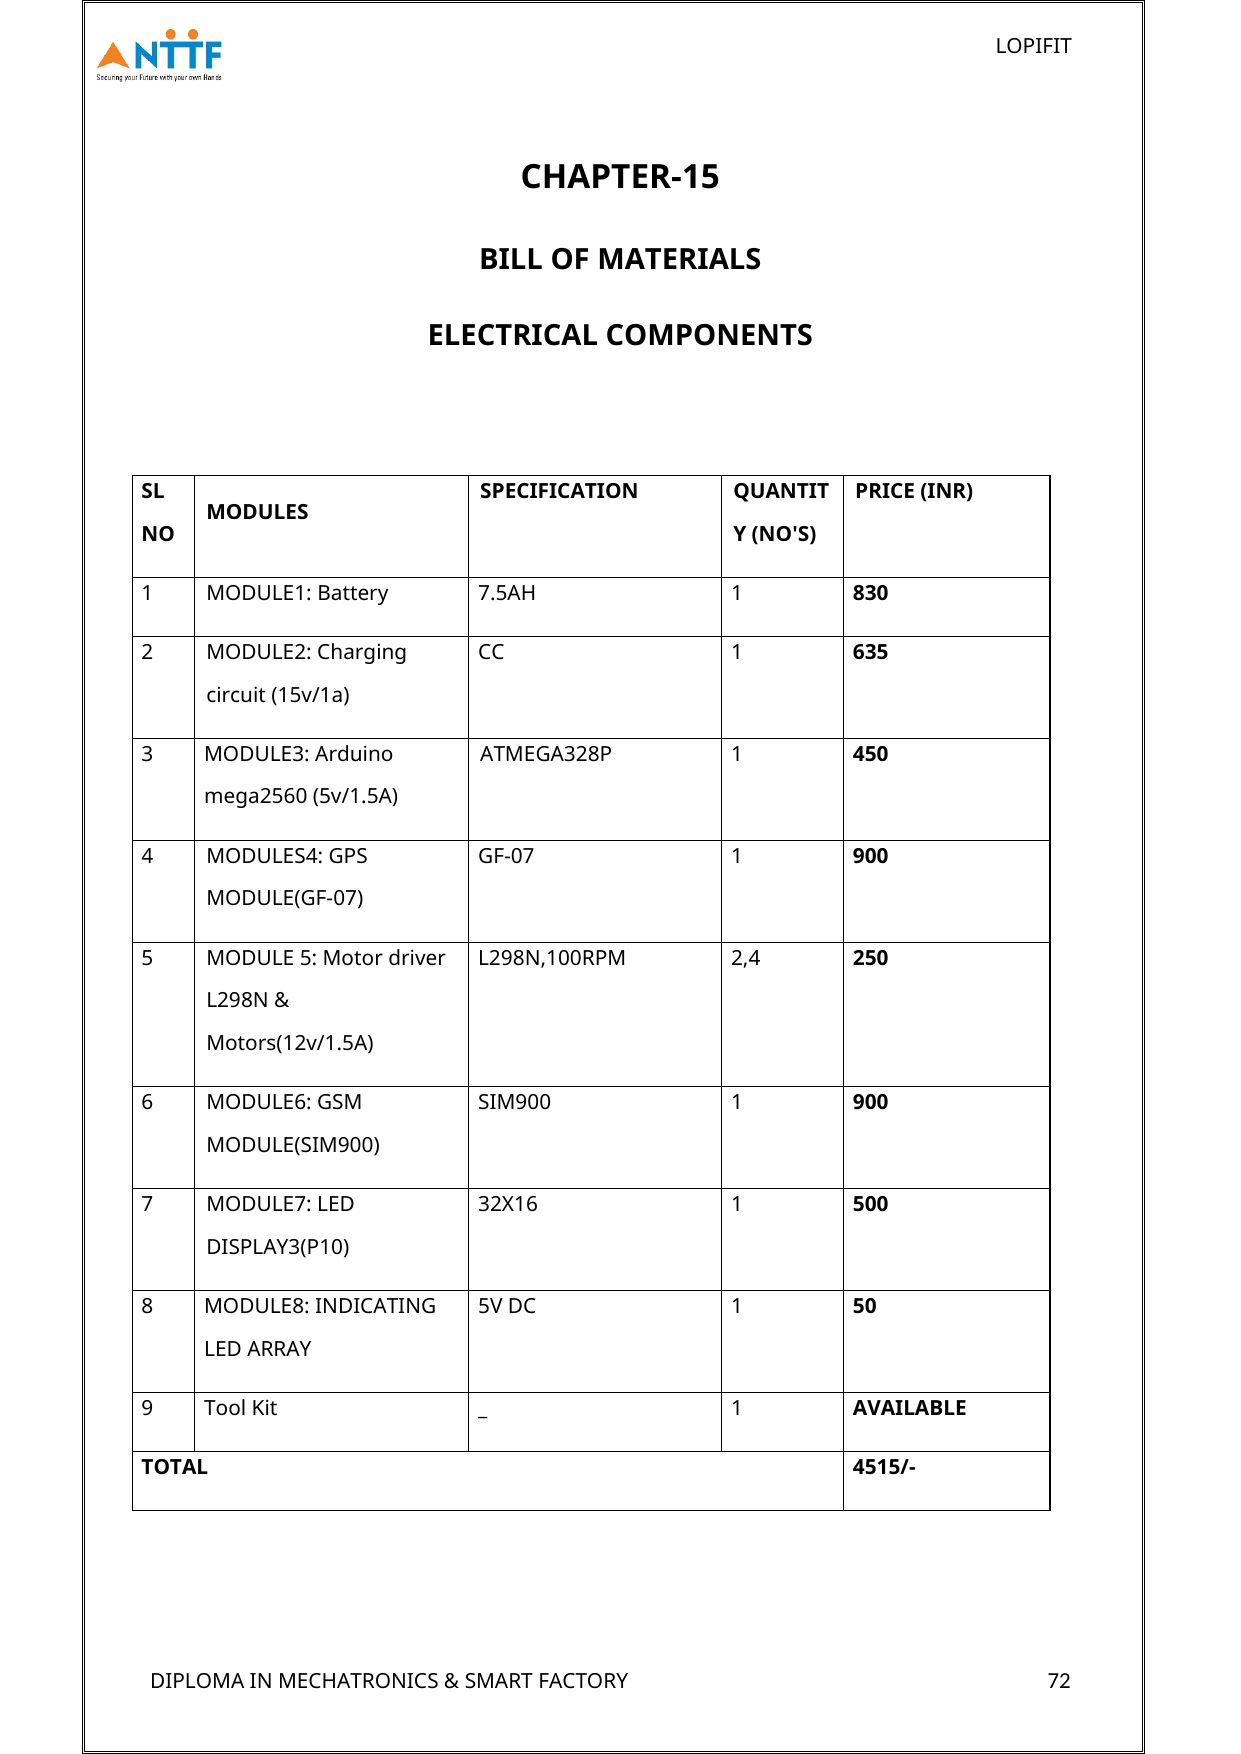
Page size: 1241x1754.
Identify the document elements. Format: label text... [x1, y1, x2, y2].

table_cell TOTAL [133, 1452, 843, 1510]
table_cell ATMEGA328P [469, 739, 721, 840]
table_cell 2,4 [722, 943, 843, 1086]
table_cell 900 [844, 1087, 1049, 1188]
table_cell 5V DC [469, 1291, 721, 1392]
table_cell 6 [133, 1087, 194, 1188]
table_cell 1 [133, 578, 194, 636]
picture [93, 24, 222, 81]
table_cell MODULE8: INDICATING LED ARRAY [195, 1291, 468, 1392]
table_cell 900 [844, 841, 1049, 942]
table_cell _ [469, 1393, 721, 1451]
table_cell 4 [133, 841, 194, 942]
table_cell MODULES4: GPS MODULE(GF-07) [195, 841, 468, 942]
table_cell 3 [133, 739, 194, 840]
table_cell 250 [844, 943, 1049, 1086]
table_cell 2 [133, 637, 194, 738]
table_cell 9 [133, 1393, 194, 1451]
table_cell 1 [722, 841, 843, 942]
table_cell 830 [844, 578, 1049, 636]
table_cell 1 [722, 637, 843, 738]
table_cell 4515/- [844, 1452, 1049, 1510]
table_cell 7.5AH [469, 578, 721, 636]
table_header PRICE (INR) [844, 476, 1049, 577]
table_cell 500 [844, 1189, 1049, 1290]
table_header QUANTITY (NO'S) [722, 476, 843, 577]
table_cell 1 [722, 1189, 843, 1290]
table_cell 450 [844, 739, 1049, 840]
table_cell MODULE1: Battery [195, 578, 468, 636]
text CHAPTER-15 [150, 153, 1090, 198]
text BILL OF MATERIALS [150, 238, 1090, 278]
table_cell 7 [133, 1189, 194, 1290]
table_cell 1 [722, 739, 843, 840]
table_cell 8 [133, 1291, 194, 1392]
table_cell MODULE3: Arduino mega2560 (5v/1.5A) [195, 739, 468, 840]
table_cell GF-07 [469, 841, 721, 942]
table_cell 1 [722, 1393, 843, 1451]
table_cell Tool Kit [195, 1393, 468, 1451]
table_cell AVAILABLE [844, 1393, 1049, 1451]
table_cell 1 [722, 1087, 843, 1188]
table_header MODULES [195, 476, 468, 577]
table_cell 5 [133, 943, 194, 1086]
table_header SL NO [133, 476, 194, 577]
table_cell 50 [844, 1291, 1049, 1392]
table_cell SIM900 [469, 1087, 721, 1188]
table_cell 1 [722, 1291, 843, 1392]
table_cell MODULE 5: Motor driver L298N & Motors(12v/1.5A) [195, 943, 468, 1086]
table_cell 1 [722, 578, 843, 636]
table_cell 635 [844, 637, 1049, 738]
table_cell MODULE6: GSM MODULE(SIM900) [195, 1087, 468, 1188]
table_header SPECIFICATION [469, 476, 721, 577]
table_cell CC [469, 637, 721, 738]
table_cell MODULE2: Charging circuit (15v/1a) [195, 637, 468, 738]
text ELECTRICAL COMPONENTS [150, 314, 1090, 354]
table_cell 32X16 [469, 1189, 721, 1290]
table_cell MODULE7: LED DISPLAY3(P10) [195, 1189, 468, 1290]
table_cell L298N,100RPM [469, 943, 721, 1086]
